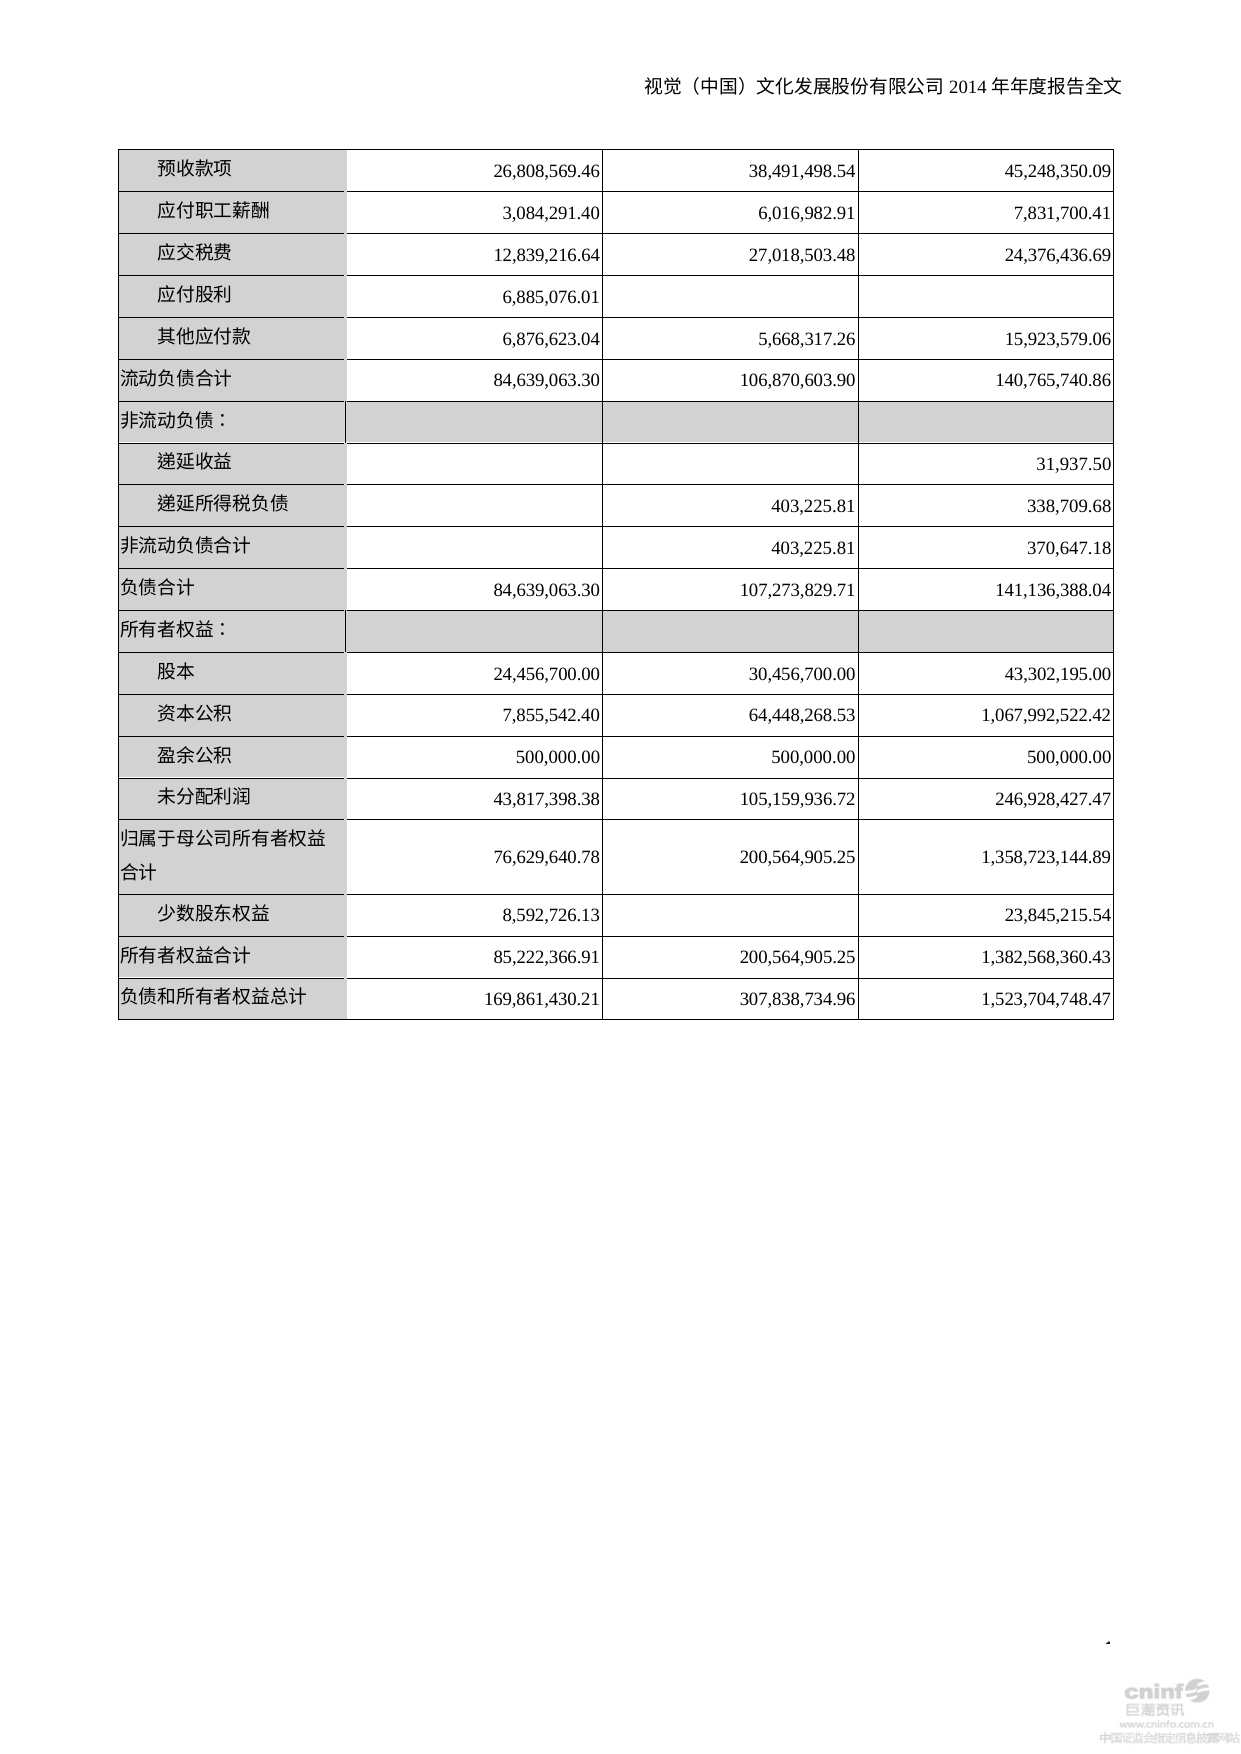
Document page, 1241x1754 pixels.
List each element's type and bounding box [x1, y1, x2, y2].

picture [1099, 1673, 1241, 1754]
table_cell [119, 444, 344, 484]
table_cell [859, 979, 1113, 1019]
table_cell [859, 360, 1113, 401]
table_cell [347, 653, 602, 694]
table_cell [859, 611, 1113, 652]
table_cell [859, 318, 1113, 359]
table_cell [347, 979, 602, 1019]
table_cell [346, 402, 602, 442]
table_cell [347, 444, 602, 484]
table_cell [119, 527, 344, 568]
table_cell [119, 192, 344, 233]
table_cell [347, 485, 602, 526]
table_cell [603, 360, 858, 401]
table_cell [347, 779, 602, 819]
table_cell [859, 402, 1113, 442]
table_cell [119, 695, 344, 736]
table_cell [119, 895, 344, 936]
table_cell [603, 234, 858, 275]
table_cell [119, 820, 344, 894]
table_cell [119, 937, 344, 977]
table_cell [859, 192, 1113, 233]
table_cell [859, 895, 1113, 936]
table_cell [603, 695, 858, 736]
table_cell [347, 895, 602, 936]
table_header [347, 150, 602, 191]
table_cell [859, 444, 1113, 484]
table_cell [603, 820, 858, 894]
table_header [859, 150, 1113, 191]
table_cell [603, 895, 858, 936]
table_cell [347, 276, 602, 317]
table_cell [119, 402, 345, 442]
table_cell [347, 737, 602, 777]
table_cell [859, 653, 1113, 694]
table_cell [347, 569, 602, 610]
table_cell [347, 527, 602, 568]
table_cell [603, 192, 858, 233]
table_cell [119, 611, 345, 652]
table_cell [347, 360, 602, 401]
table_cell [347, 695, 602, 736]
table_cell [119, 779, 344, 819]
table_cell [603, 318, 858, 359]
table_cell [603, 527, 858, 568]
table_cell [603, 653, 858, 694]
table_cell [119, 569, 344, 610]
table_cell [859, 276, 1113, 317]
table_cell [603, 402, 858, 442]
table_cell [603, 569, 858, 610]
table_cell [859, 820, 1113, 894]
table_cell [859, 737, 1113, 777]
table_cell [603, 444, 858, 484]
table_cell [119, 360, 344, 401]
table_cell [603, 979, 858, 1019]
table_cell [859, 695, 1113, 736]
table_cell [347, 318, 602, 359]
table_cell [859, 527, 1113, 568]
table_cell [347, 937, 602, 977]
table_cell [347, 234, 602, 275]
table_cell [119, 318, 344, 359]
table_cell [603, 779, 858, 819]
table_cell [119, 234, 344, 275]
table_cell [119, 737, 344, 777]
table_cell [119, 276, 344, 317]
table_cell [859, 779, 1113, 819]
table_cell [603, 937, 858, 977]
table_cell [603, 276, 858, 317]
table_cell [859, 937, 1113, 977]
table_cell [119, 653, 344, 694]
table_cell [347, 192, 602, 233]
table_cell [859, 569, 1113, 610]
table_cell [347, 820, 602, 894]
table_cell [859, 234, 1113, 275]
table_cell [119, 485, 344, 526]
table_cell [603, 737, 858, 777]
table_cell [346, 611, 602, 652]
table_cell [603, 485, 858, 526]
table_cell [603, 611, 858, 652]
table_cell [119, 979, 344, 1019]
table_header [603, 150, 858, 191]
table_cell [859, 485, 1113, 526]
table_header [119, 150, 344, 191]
